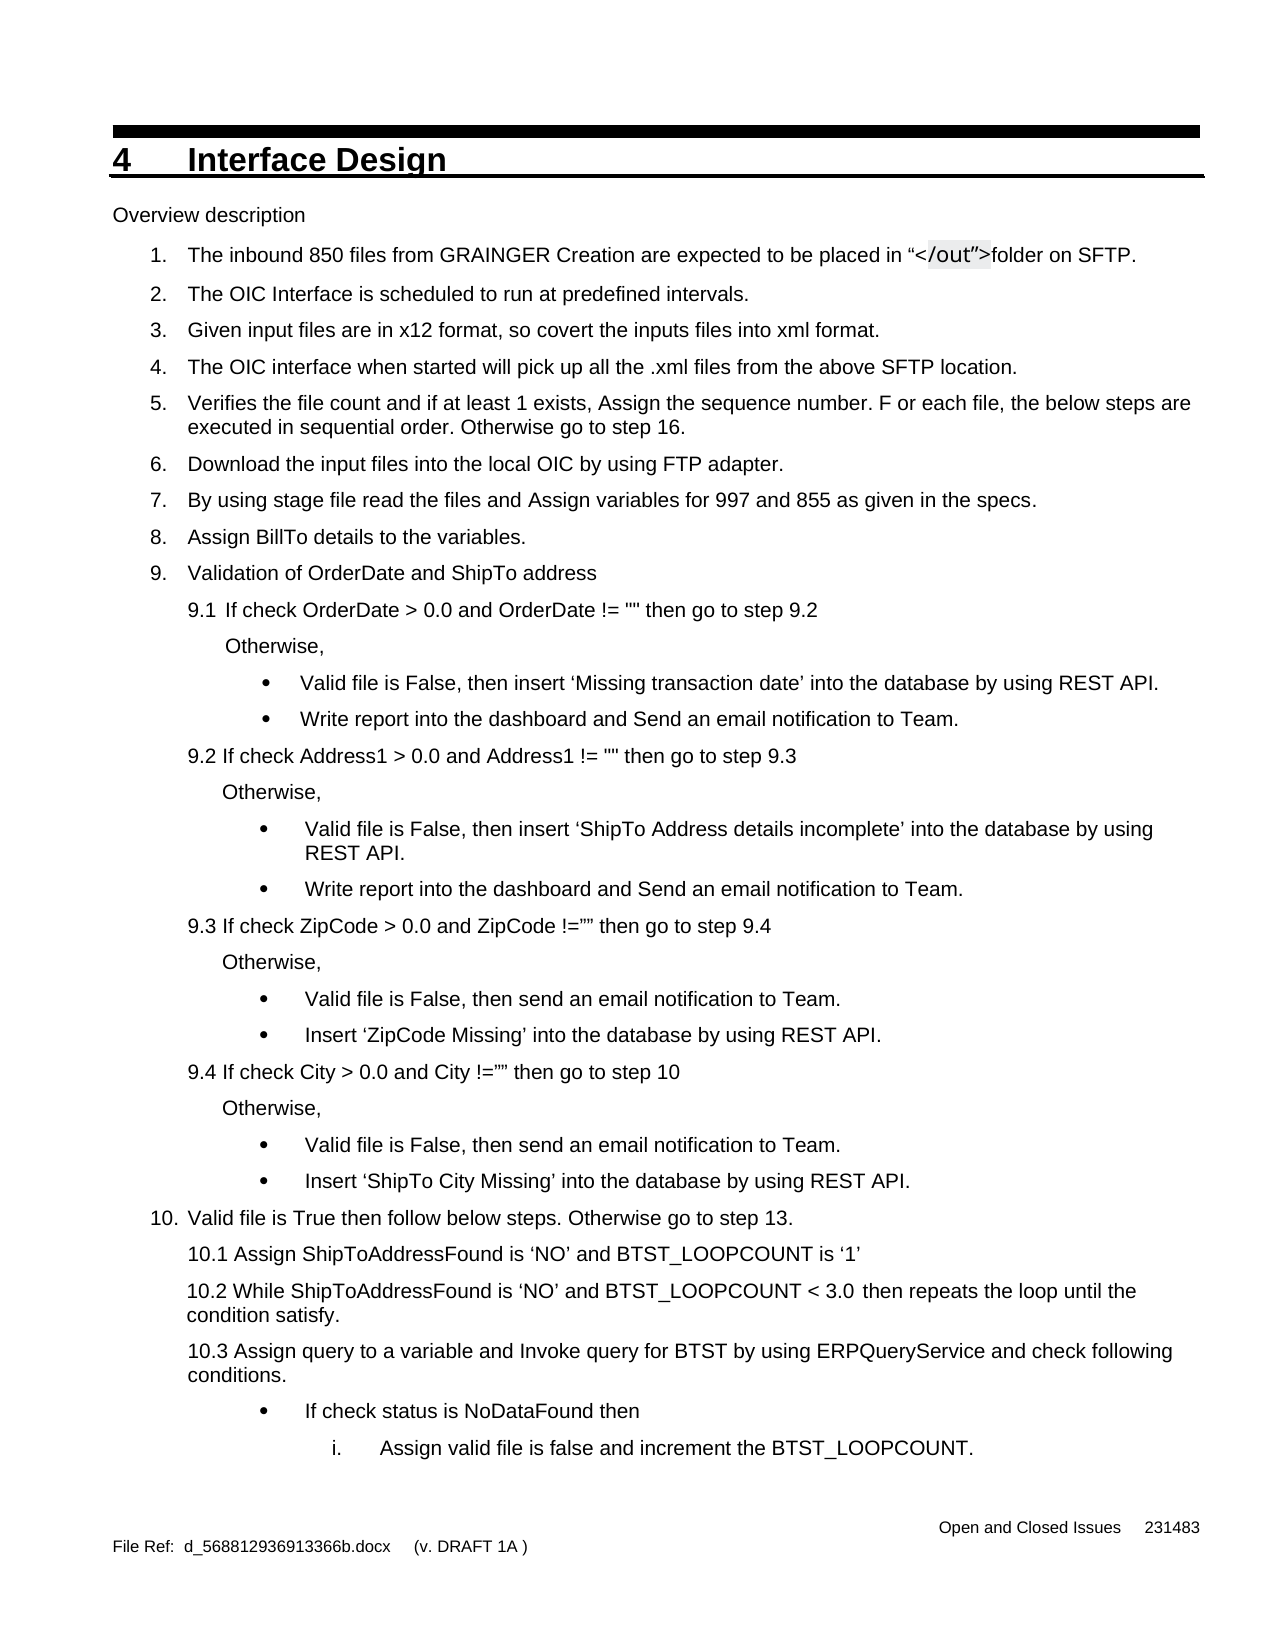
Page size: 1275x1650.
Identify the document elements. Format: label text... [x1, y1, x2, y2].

list Valid file is False, then insert ‘Missing transaction date’ into the database by using REST API. [262, 670, 1200, 694]
list The OIC Interface is scheduled to run at predefined intervals. [150, 282, 1200, 306]
list Validation of OrderDate and ShipTo address [150, 561, 1200, 585]
list If check OrderDate > 0.0 and OrderDate != "" then go to step 9.2 [187, 597, 1200, 621]
text 10.2 While ShipToAddressFound is ‘NO’ and BTST_LOOPCOUNT < 3.0 then repeats the loop until the condition satisfy. [186, 1278, 1200, 1326]
list If check status is NoDataFound then [260, 1399, 1200, 1423]
text 9.2 If check Address1 > 0.0 and Address1 != "" then go to step 9.3 [187, 743, 1200, 767]
list Valid file is False, then send an email notification to Team. [260, 1132, 1200, 1156]
text Otherwise, [187, 1096, 1200, 1120]
list Write report into the dashboard and Send an email notification to Team. [262, 707, 1200, 731]
text 9.4 If check City > 0.0 and City !=”” then go to step 10 [187, 1059, 1200, 1083]
list Assign BillTo details to the variables. [150, 524, 1200, 548]
list Download the input files into the local OIC by using FTP adapter. [150, 452, 1200, 476]
list By using stage file read the files and Assign variables for 997 and 855 as given in the specs. [150, 488, 1200, 512]
list The OIC interface when started will pick up all the .xml files from the above SFTP location. [150, 355, 1200, 379]
list Valid file is False, then send an email notification to Team. [260, 986, 1200, 1010]
text 10.3 Assign query to a variable and Invoke query for BTST by using ERPQueryService and check following conditions. [187, 1339, 1200, 1387]
list Insert ‘ShipTo City Missing’ into the database by using REST API. [260, 1169, 1200, 1193]
list Assign valid file is false and increment the BTST_LOOPCOUNT. [342, 1436, 1200, 1460]
text 9.3 If check ZipCode > 0.0 and ZipCode !=”” then go to step 9.4 [187, 913, 1200, 937]
list Verifies the file count and if at least 1 exists, Assign the sequence number. F or each file, the below steps are executed in sequential order. Otherwise go to step 16. [150, 391, 1200, 439]
text Overview description [112, 203, 1200, 227]
text Otherwise, [187, 780, 1200, 804]
list Insert ‘ZipCode Missing’ into the database by using REST API. [260, 1023, 1200, 1047]
list Valid file is False, then insert ‘ShipTo Address details incomplete’ into the database by using REST API. [260, 816, 1200, 864]
subtitle Interface Design [112, 126, 1200, 174]
list Valid file is True then follow below steps. Otherwise go to step 13. [150, 1206, 1200, 1229]
list Write report into the dashboard and Send an email notification to Team. [260, 877, 1200, 901]
list The inbound 850 files from GRAINGER Creation are expected to be placed in “</out”>folder on SFTP. [150, 239, 1200, 269]
text Otherwise, [225, 634, 1200, 658]
list Given input files are in x12 format, so covert the inputs files into xml format. [150, 318, 1200, 342]
text Otherwise, [187, 950, 1200, 974]
text 10.1 Assign ShipToAddressFound is ‘NO’ and BTST_LOOPCOUNT is ‘1’ [187, 1242, 1200, 1266]
